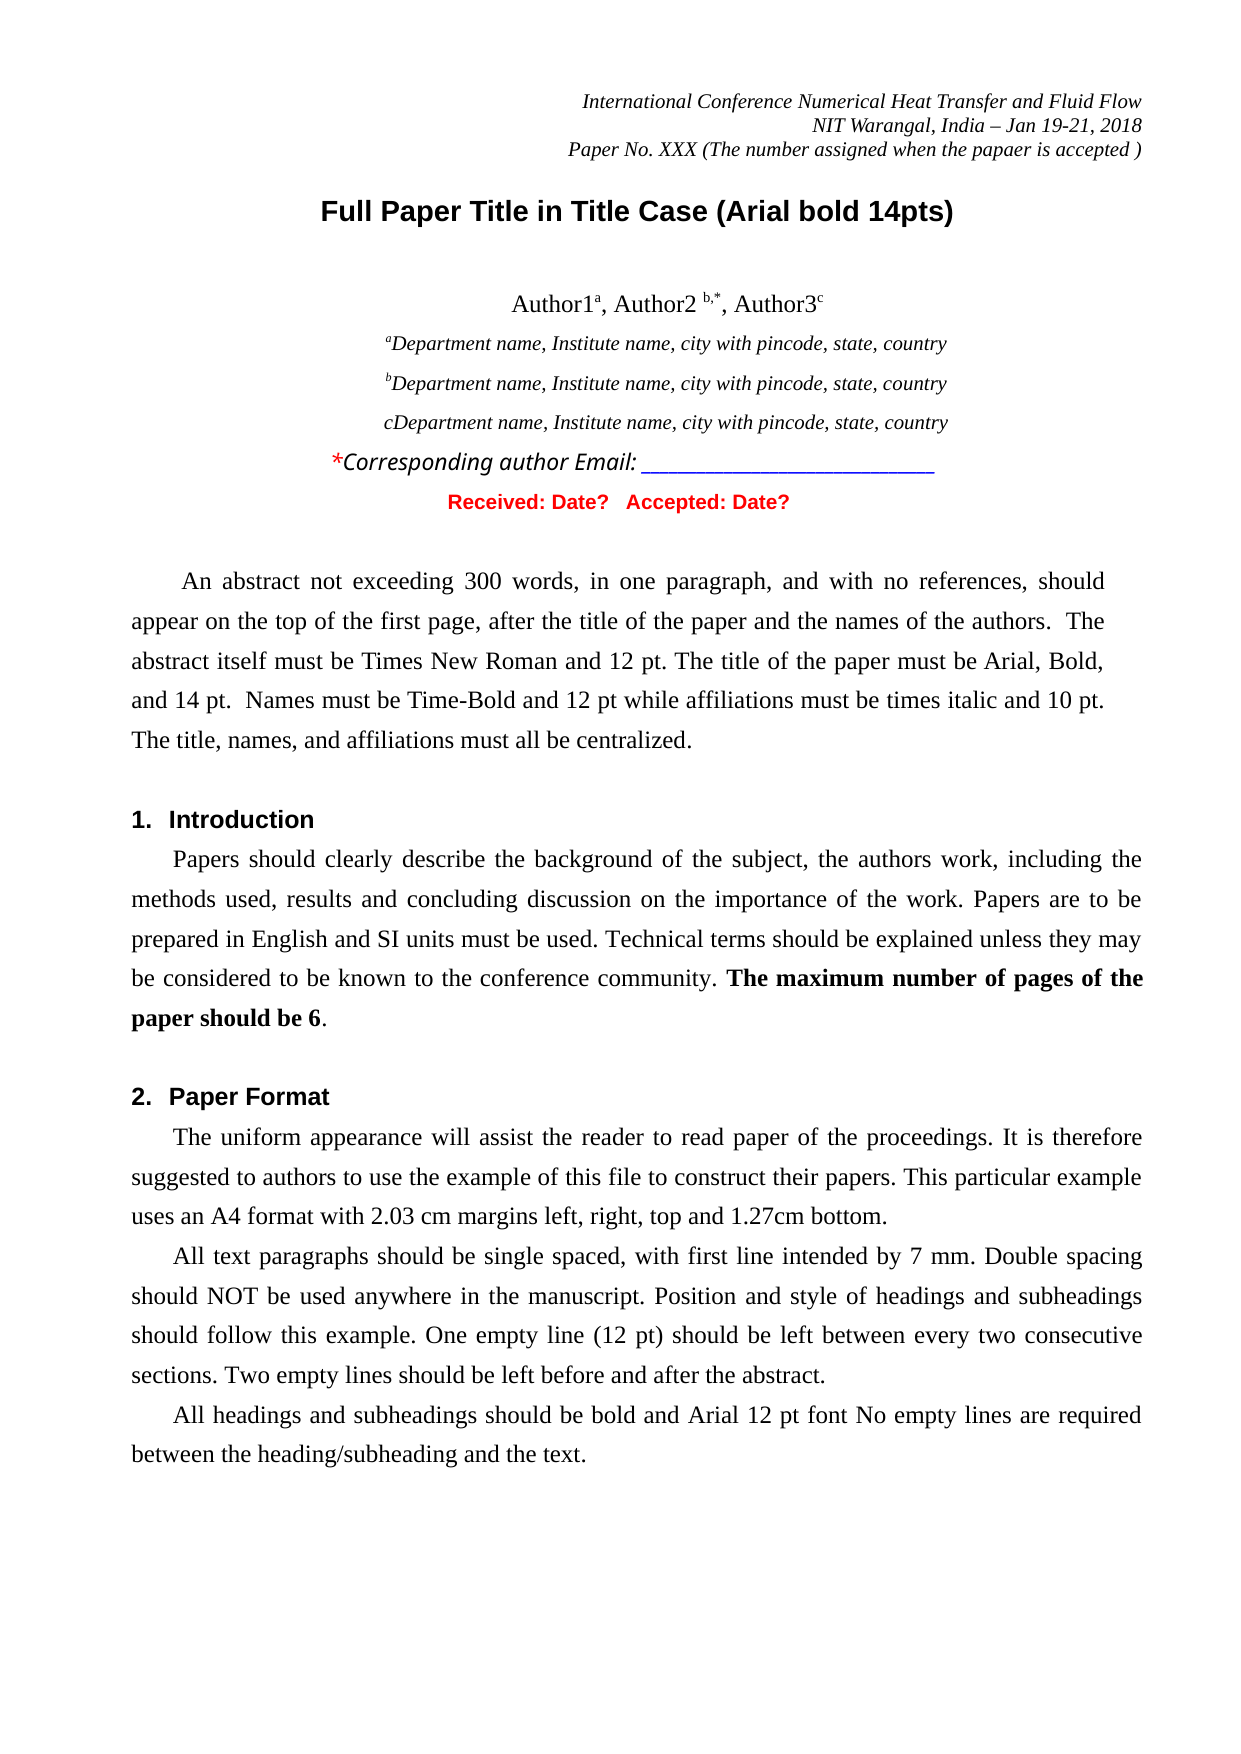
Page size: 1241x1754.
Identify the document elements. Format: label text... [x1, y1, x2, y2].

text The uniform appearance will assist the reader to read paper of the proceedings. It is therefore suggested to authors to use the example of this file to construct their papers. This particular example uses an A4 format with 2.03 cm margins left, right, top and 1.27cm bottom. [131, 1117, 1144, 1236]
text Full Paper Title in Title Case (Arial bold 14pts) [131, 191, 1144, 231]
text cDepartment name, Institute name, city with pincode, state, country [190, 402, 1144, 442]
text All headings and subheadings should be bold and Arial 12 pt font No empty lines are required between the heading/subheading and the text. [131, 1394, 1144, 1474]
text Papers should clearly describe the background of the subject, the authors work, including the methods used, results and concluding discussion on the importance of the work. Papers are to be prepared in English and SI units must be used. Technical terms should be explained unless they may be considered to be known to the conference community. The maximum number of pages of the paper should be 6. [131, 839, 1144, 1037]
text bDepartment name, Institute name, city with pincode, state, country [190, 363, 1144, 402]
text *Corresponding author Email: ________________________________ [131, 442, 1137, 482]
text All text paragraphs should be single spaced, with first line intended by 7 mm. Double spacing should NOT be used anywhere in the manuscript. Position and style of headings and subheadings should follow this example. One empty line (12 pt) should be left between every two consecutive sections. Two empty lines should be left before and after the abstract. [131, 1236, 1144, 1394]
text An abstract not exceeding 300 words, in one paragraph, and with no references, should appear on the top of the first page, after the title of the paper and the names of the authors. The abstract itself must be Times New Roman and 12 pt. The title of the paper must be Arial, Bold, and 14 pt. Names must be Time-Bold and 12 pt while affiliations must be times italic and 10 pt. The title, names, and affiliations must all be centralized. [131, 561, 1106, 759]
list Introduction [131, 799, 1144, 839]
list Paper Format [131, 1077, 1144, 1117]
text aDepartment name, Institute name, city with pincode, state, country [190, 323, 1144, 363]
text Author1a, Author2 b,*, Author3c [190, 283, 1144, 323]
text Received: Date? Accepted: Date? [131, 482, 1106, 521]
